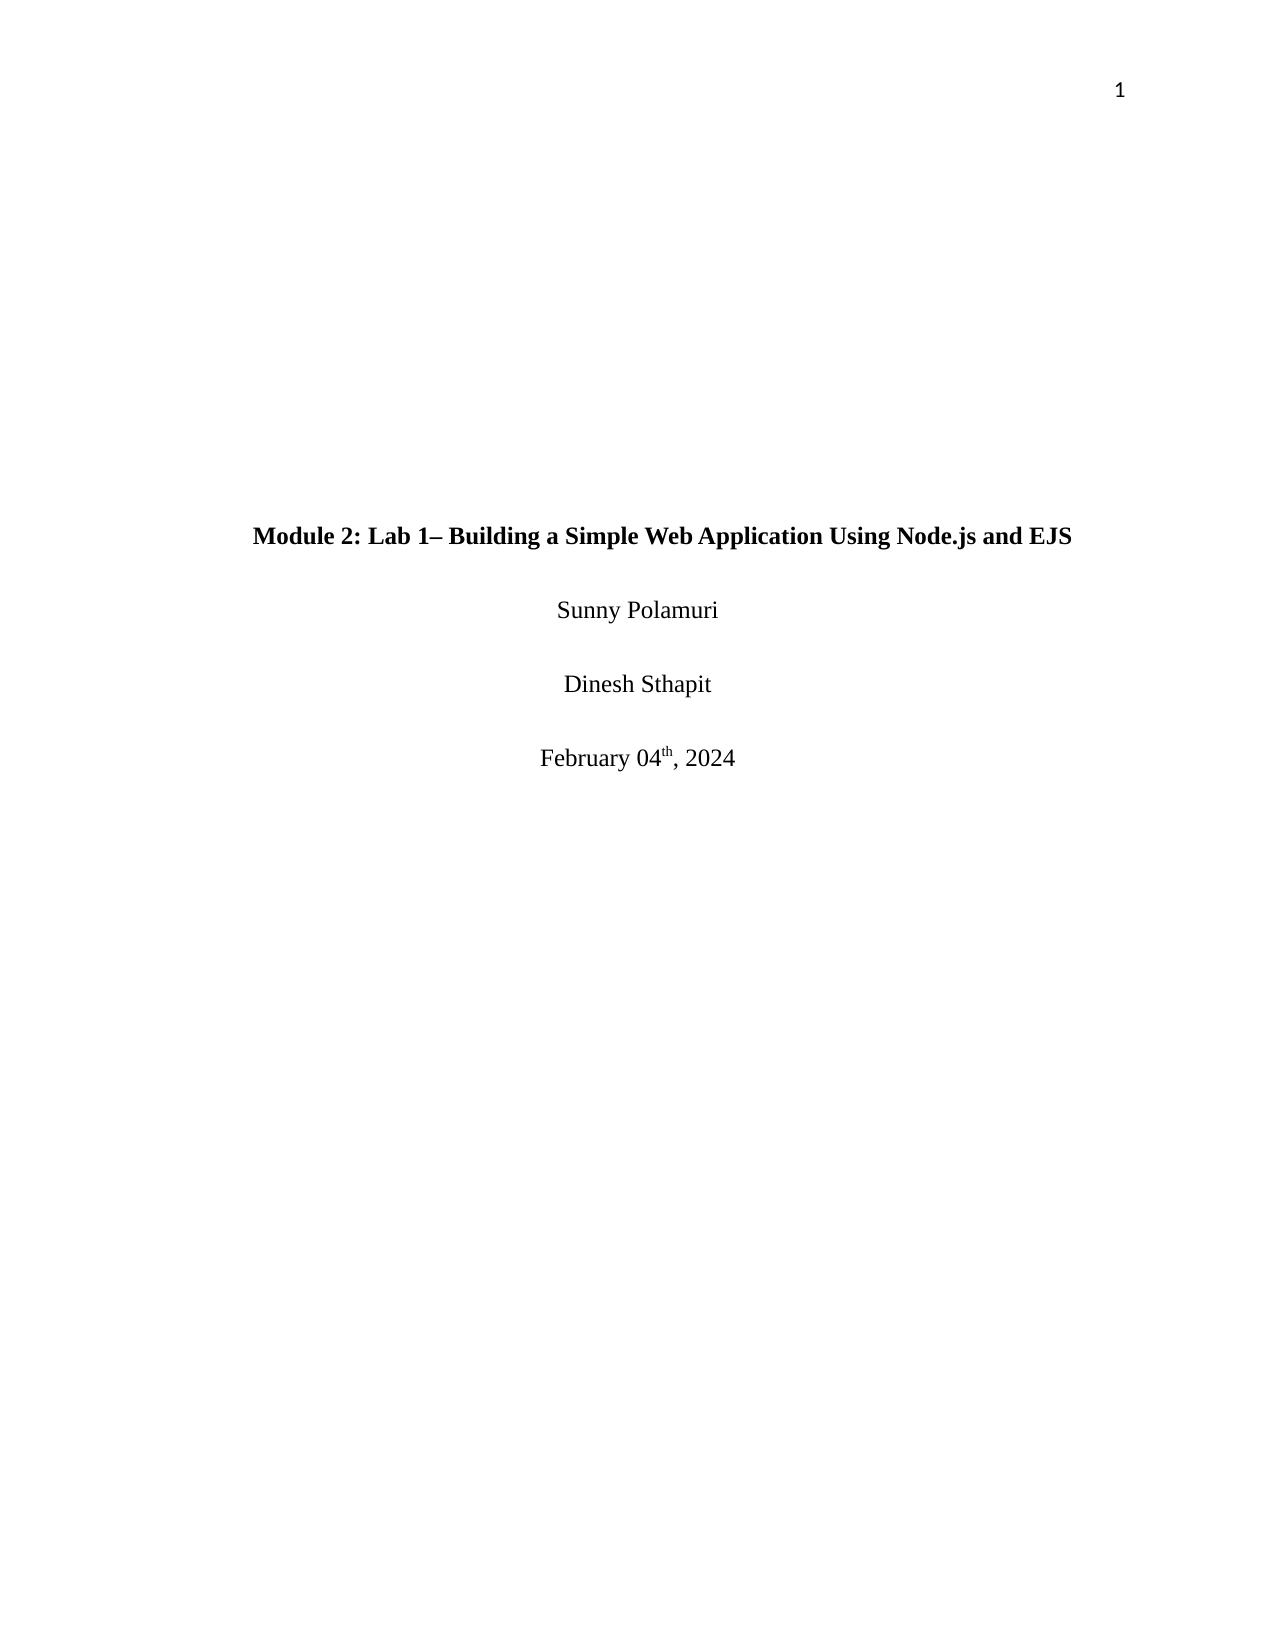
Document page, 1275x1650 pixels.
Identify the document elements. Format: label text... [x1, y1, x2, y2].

text Sunny Polamuri [150, 595, 1125, 624]
text Module 2: Lab 1– Building a Simple Web Application Using Node.js and EJS [150, 521, 1125, 549]
text Dinesh Sthapit [150, 669, 1125, 698]
text February 04th, 2024 [150, 743, 1125, 772]
